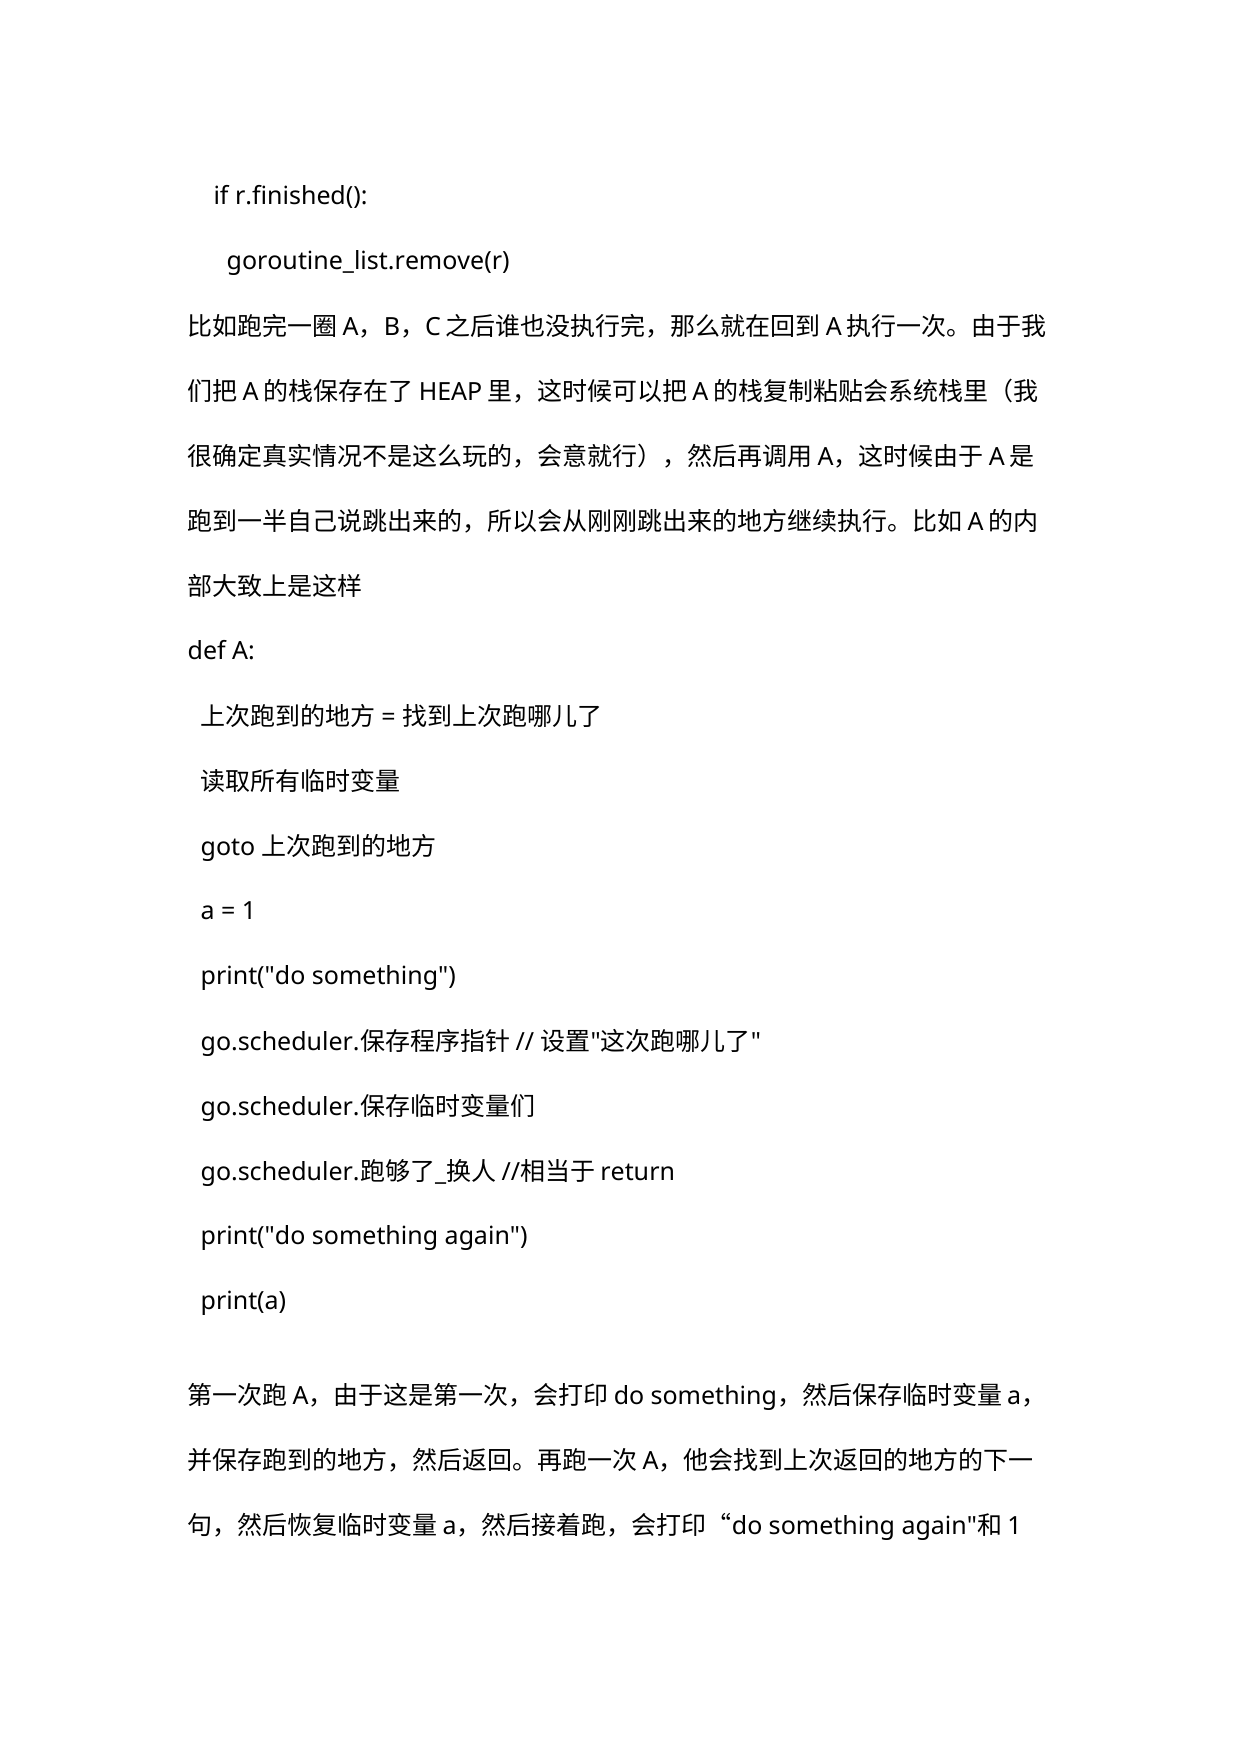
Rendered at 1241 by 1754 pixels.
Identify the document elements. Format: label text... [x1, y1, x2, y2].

text if r.finished(): [187, 162, 1053, 227]
text 上次跑到的地方 = 找到上次跑哪儿了 [187, 682, 1053, 747]
text go.scheduler.保存临时变量们 [187, 1072, 1053, 1137]
text def A: [187, 617, 1053, 682]
text goto 上次跑到的地方 [187, 812, 1053, 877]
text print("do something again") [187, 1202, 1053, 1267]
text 比如跑完一圈A，B，C之后谁也没执行完，那么就在回到A执行一次。由于我们把A的栈保存在了HEAP里，这时候可以把A的栈复制粘贴会系统栈里（我很确定真实情况不是这么玩的，会意就行），然后再调用A，这时候由于A是跑到一半自己说跳出来的，所以会从刚刚跳出来的地方继续执行。比如A的内部大致上是这样 [187, 292, 1053, 617]
text print(a) [187, 1267, 1053, 1332]
text go.scheduler.保存程序指针 // 设置"这次跑哪儿了" [187, 1007, 1053, 1072]
text goroutine_list.remove(r) [187, 227, 1053, 292]
text print("do something") [187, 942, 1053, 1007]
text a = 1 [187, 877, 1053, 942]
text go.scheduler.跑够了_换人 //相当于return [187, 1137, 1053, 1202]
text 读取所有临时变量 [187, 747, 1053, 812]
text 第一次跑A，由于这是第一次，会打印do something，然后保存临时变量a，并保存跑到的地方，然后返回。再跑一次A，他会找到上次返回的地方的下一句，然后恢复临时变量a，然后接着跑，会打印“do something again"和1 [187, 1361, 1053, 1556]
